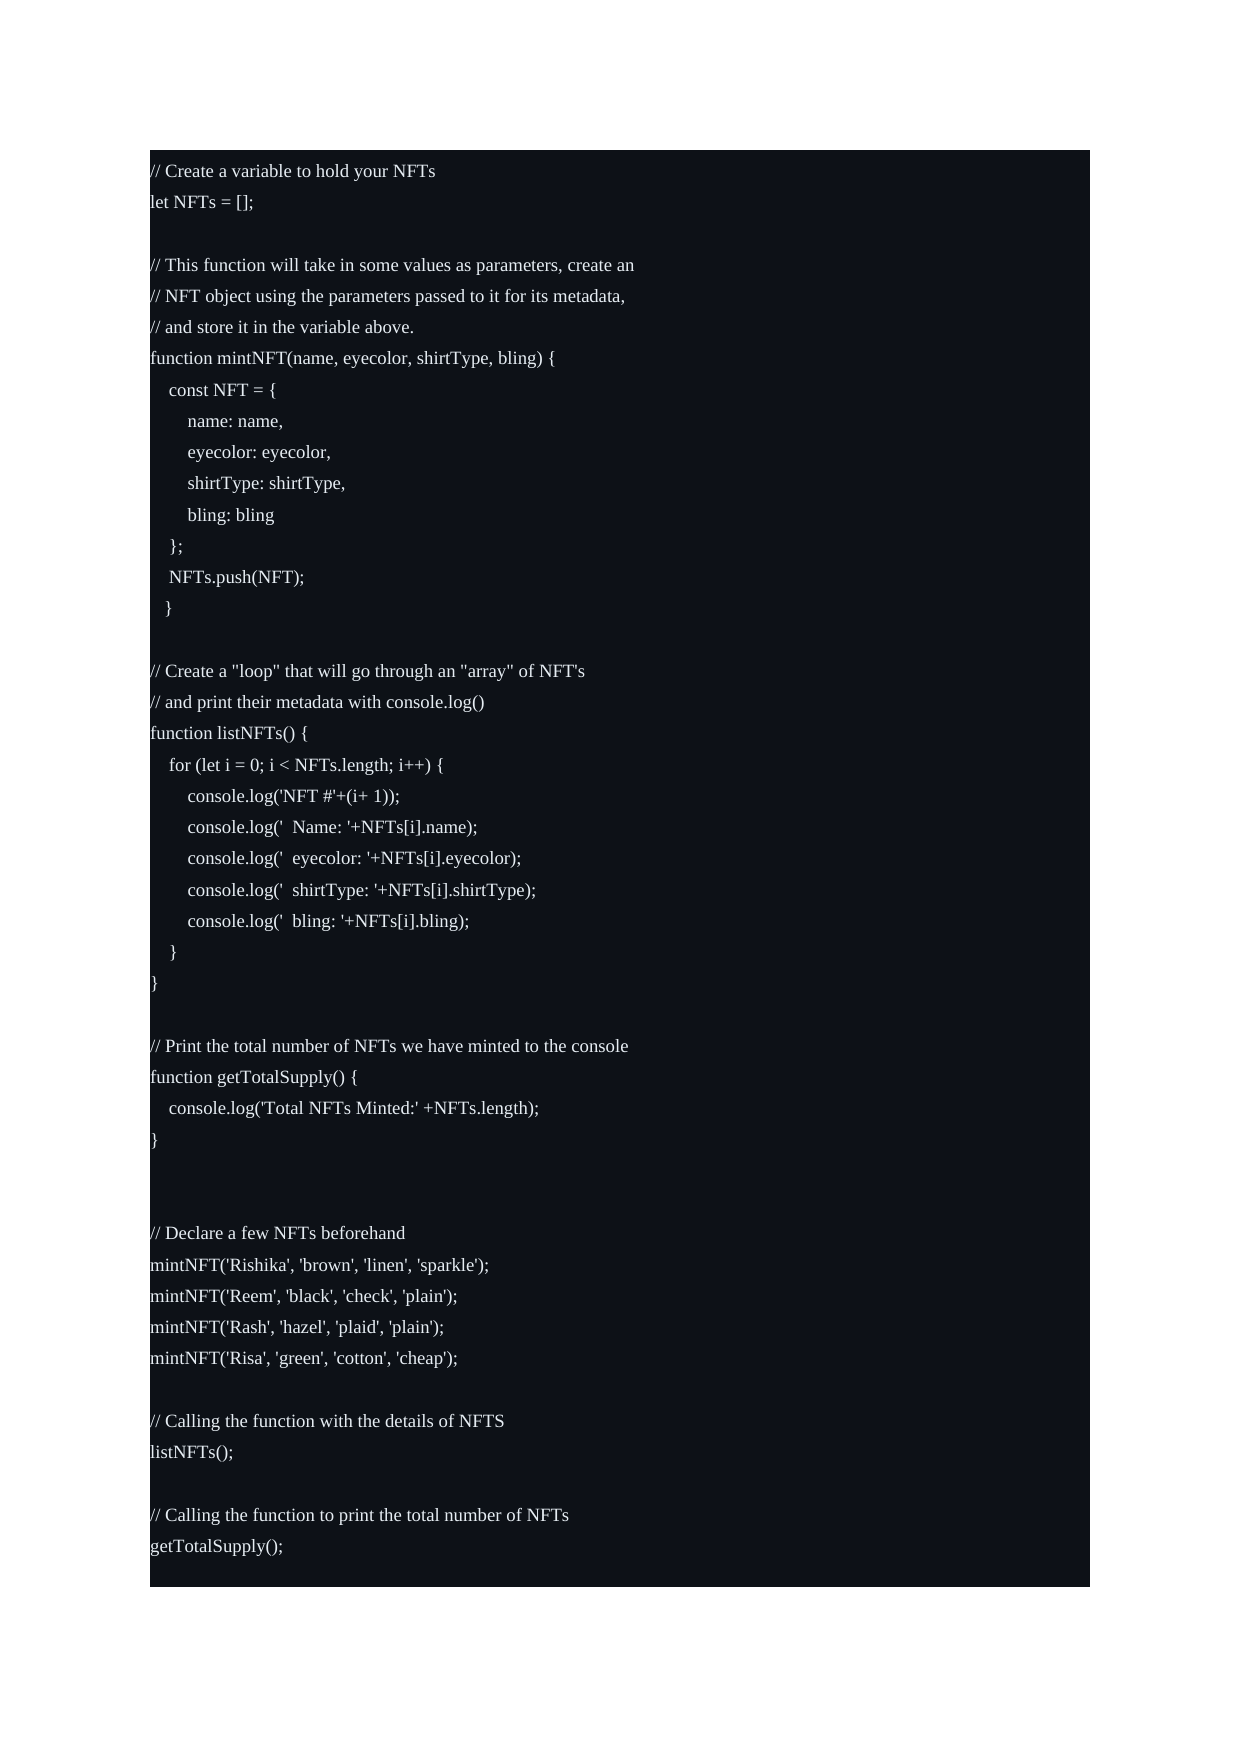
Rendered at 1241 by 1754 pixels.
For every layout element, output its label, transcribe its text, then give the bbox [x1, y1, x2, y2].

text // This function will take in some values as parameters, create an [150, 244, 1090, 275]
text getTotalSupply(); [150, 1525, 1090, 1556]
text // Create a variable to hold your NFTs [150, 150, 1090, 181]
text // and store it in the variable above. [150, 306, 1090, 337]
text bling: bling [150, 494, 1090, 525]
text for (let i = 0; i < NFTs.length; i++) { [150, 744, 1090, 775]
text mintNFT('Rishika', 'brown', 'linen', 'sparkle'); [150, 1244, 1090, 1275]
text } [150, 1119, 1090, 1150]
text let NFTs = []; [150, 181, 1090, 212]
text console.log('Total NFTs Minted:' +NFTs.length); [150, 1087, 1090, 1119]
text function mintNFT(name, eyecolor, shirtType, bling) { [150, 337, 1090, 369]
text mintNFT('Rash', 'hazel', 'plaid', 'plain'); [150, 1306, 1090, 1337]
text // NFT object using the parameters passed to it for its metadata, [150, 275, 1090, 306]
text // Calling the function with the details of NFTS [150, 1400, 1090, 1431]
text NFTs.push(NFT); [150, 556, 1090, 587]
text // Create a "loop" that will go through an "array" of NFT's [150, 650, 1090, 681]
text shirtType: shirtType, [150, 462, 1090, 494]
text name: name, [150, 400, 1090, 431]
text listNFTs(); [150, 1431, 1090, 1462]
text // Declare a few NFTs beforehand [150, 1212, 1090, 1244]
text // Calling the function to print the total number of NFTs [150, 1494, 1090, 1525]
text }; [150, 525, 1090, 556]
text } [150, 587, 1090, 619]
text // Print the total number of NFTs we have minted to the console [150, 1025, 1090, 1056]
text function getTotalSupply() { [150, 1056, 1090, 1087]
text console.log(' shirtType: '+NFTs[i].shirtType); [150, 869, 1090, 900]
text const NFT = { [150, 369, 1090, 400]
text mintNFT('Reem', 'black', 'check', 'plain'); [150, 1275, 1090, 1306]
text } [150, 962, 1090, 994]
text console.log('NFT #'+(i+ 1)); [150, 775, 1090, 806]
text eyecolor: eyecolor, [150, 431, 1090, 462]
text console.log(' eyecolor: '+NFTs[i].eyecolor); [150, 837, 1090, 869]
text console.log(' bling: '+NFTs[i].bling); [150, 900, 1090, 931]
text } [150, 931, 1090, 962]
text console.log(' Name: '+NFTs[i].name); [150, 806, 1090, 837]
text // and print their metadata with console.log() [150, 681, 1090, 712]
text mintNFT('Risa', 'green', 'cotton', 'cheap'); [150, 1337, 1090, 1369]
text function listNFTs() { [150, 712, 1090, 744]
